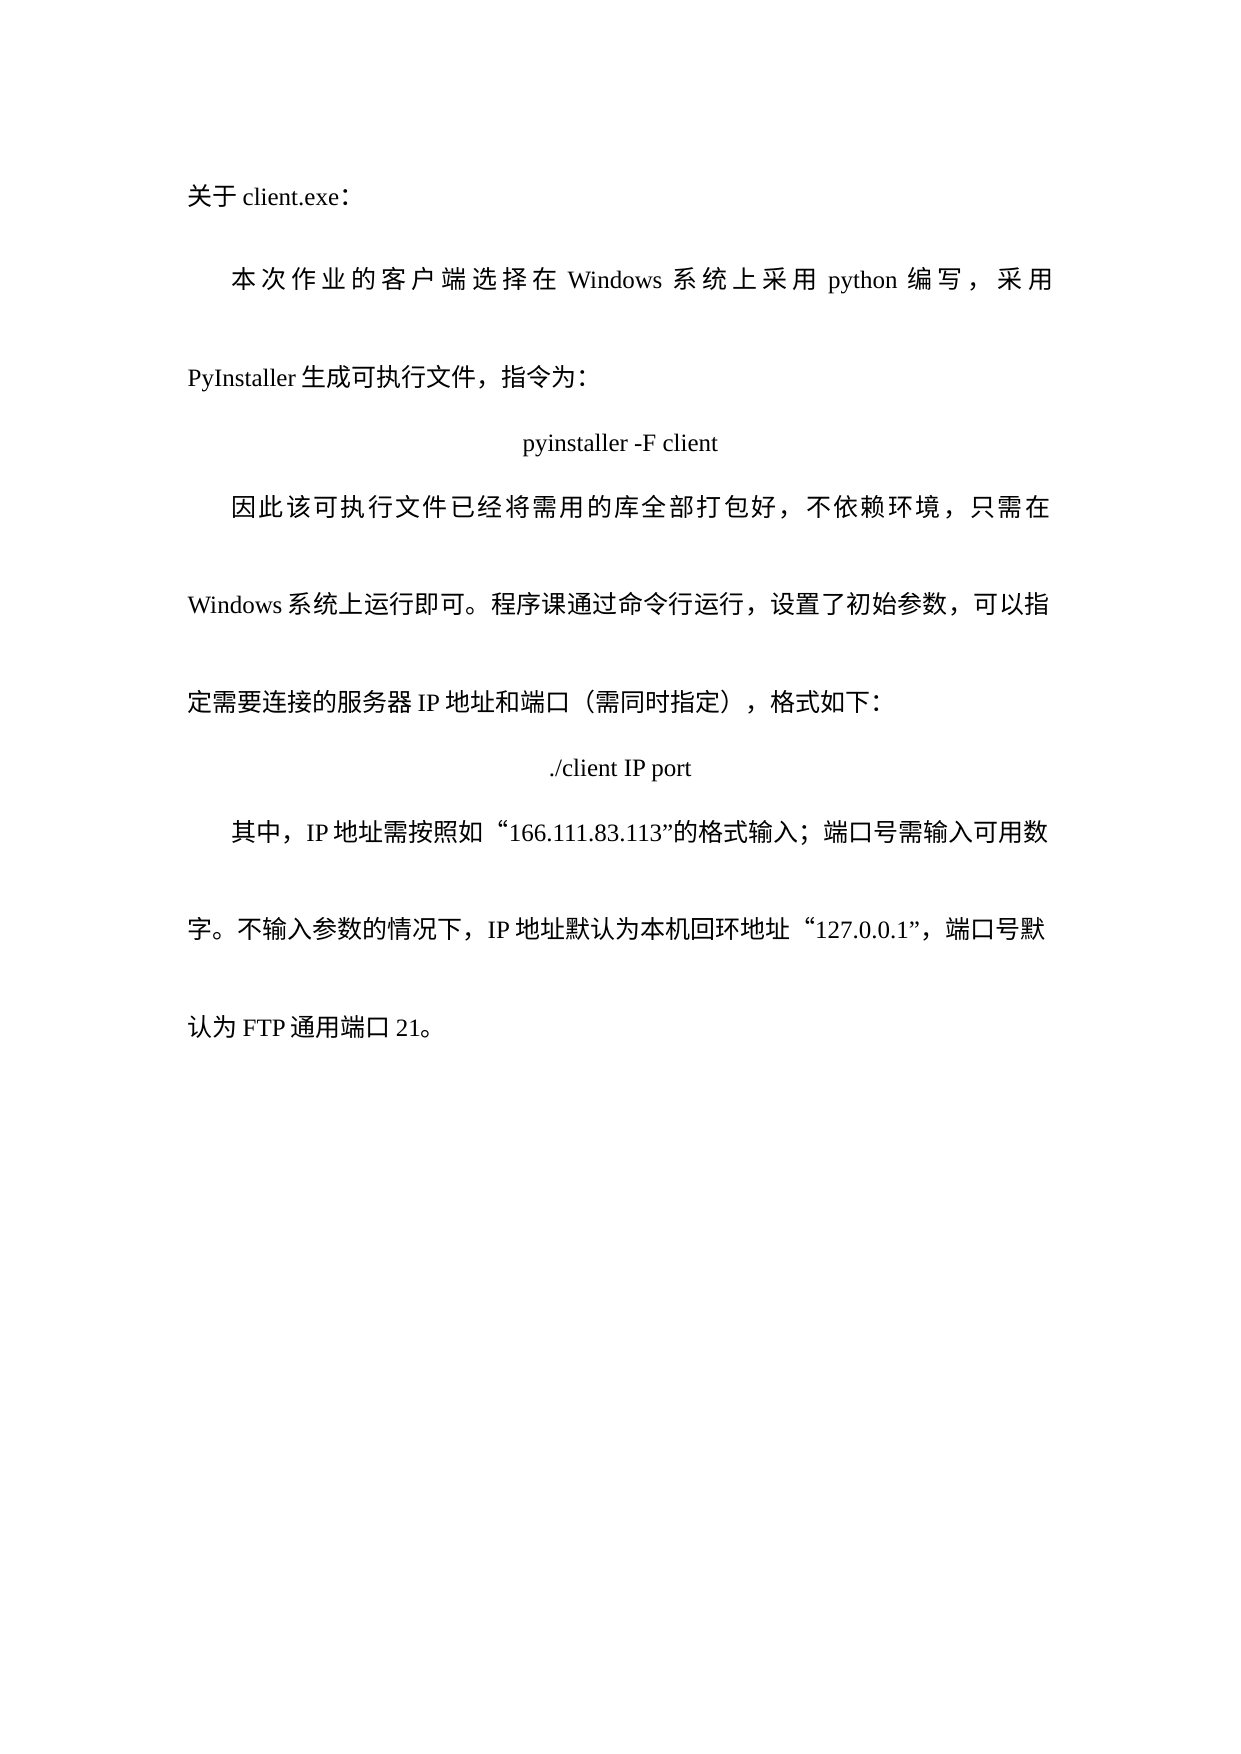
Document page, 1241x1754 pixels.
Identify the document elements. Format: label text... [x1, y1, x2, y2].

text 本次作业的客户端选择在Windows系统上采用python编写，采用PyInstaller生成可执行文件，指令为： [187, 245, 1053, 408]
text 其中，IP地址需按照如“166.111.83.113”的格式输入；端口号需输入可用数字。不输入参数的情况下，IP地址默认为本机回环地址“127.0.0.1”，端口号默认为FTP通用端口21。 [187, 798, 1053, 1058]
text pyinstaller -F client [187, 426, 1053, 458]
text ./client IP port [187, 751, 1053, 783]
text 因此该可执行文件已经将需用的库全部打包好，不依赖环境，只需在Windows系统上运行即可。程序课通过命令行运行，设置了初始参数，可以指定需要连接的服务器IP地址和端口（需同时指定），格式如下： [187, 473, 1053, 733]
text 关于client.exe： [187, 162, 1053, 227]
